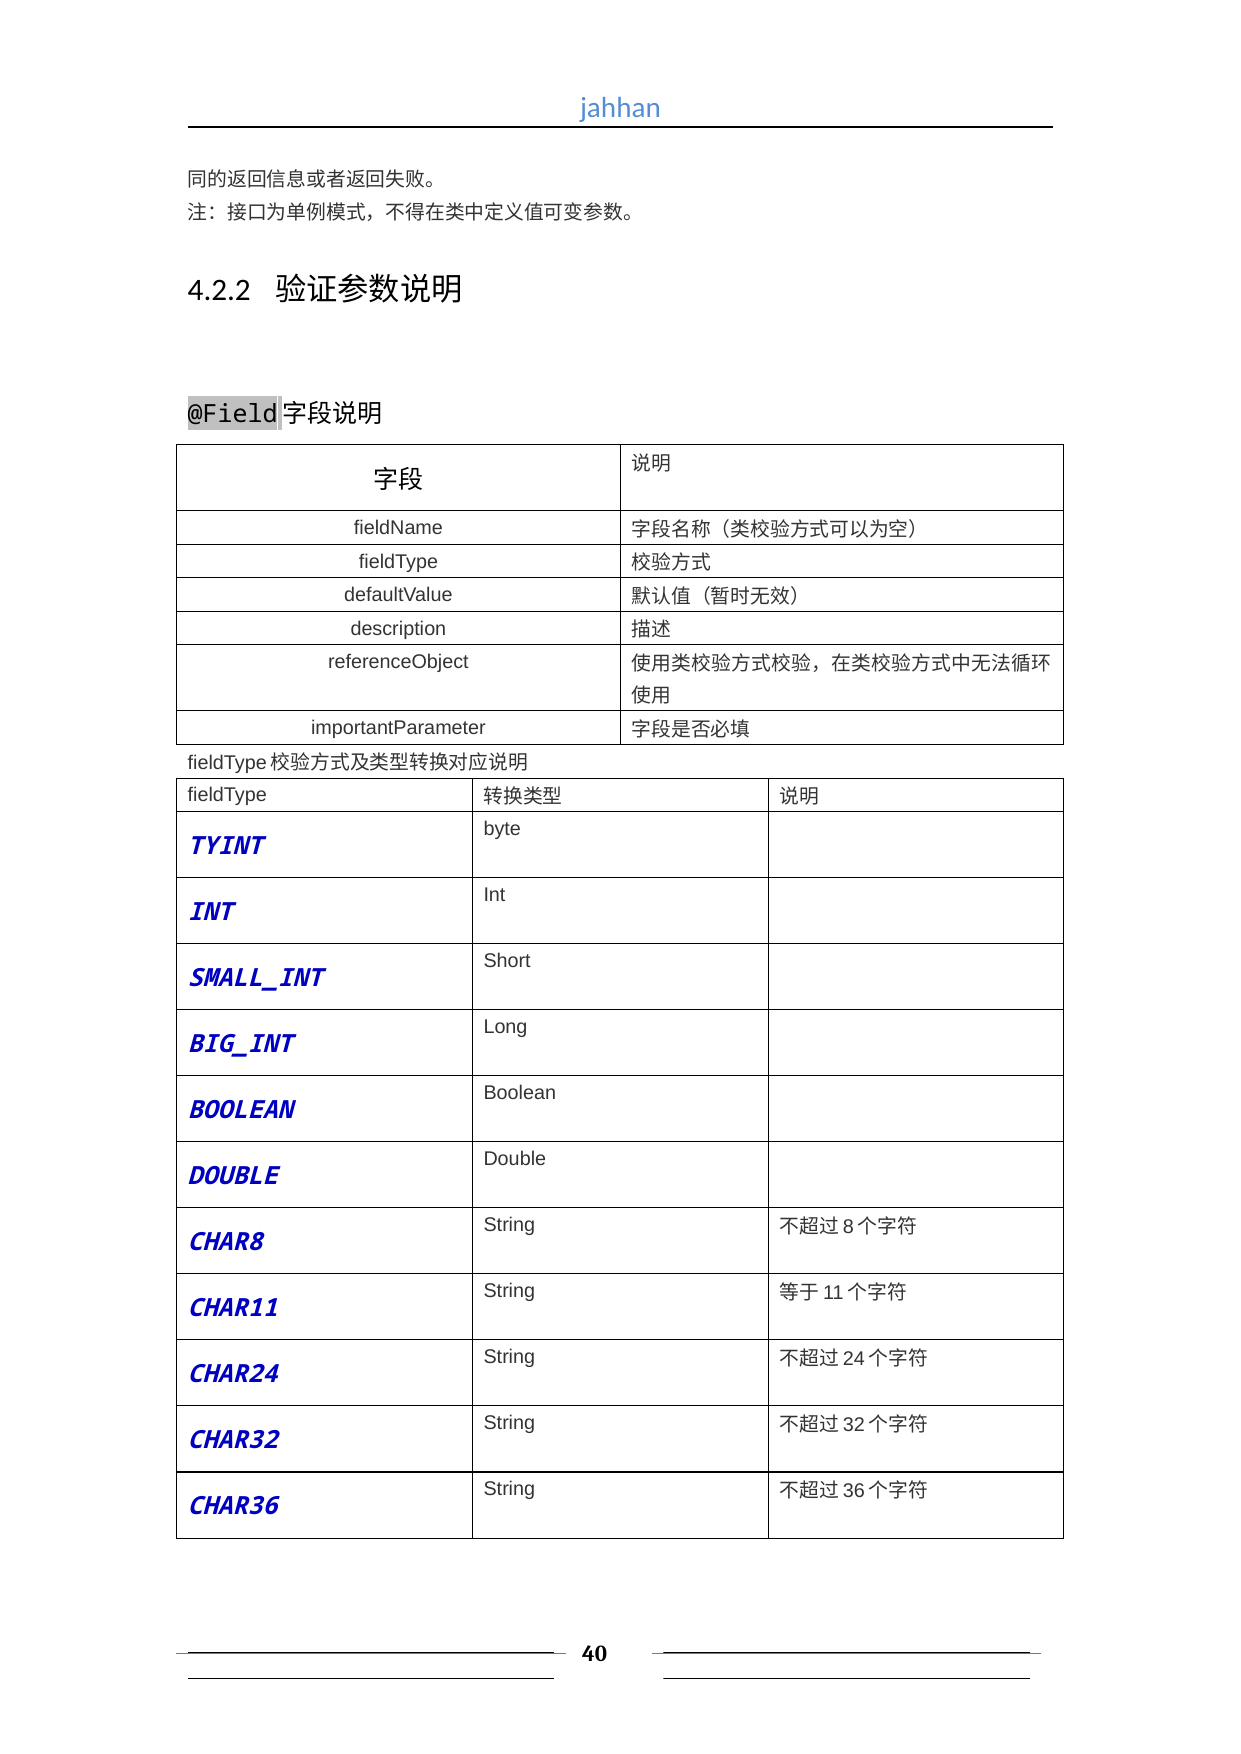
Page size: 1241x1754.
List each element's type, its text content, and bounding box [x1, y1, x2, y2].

table_cell 不超过24个字符 [769, 1340, 1063, 1405]
table_cell String [473, 1208, 768, 1273]
table_cell String [473, 1473, 768, 1537]
table_header 字段 [177, 445, 620, 510]
table_cell fieldType [177, 545, 620, 577]
table_cell CHAR36 [177, 1473, 472, 1537]
table_cell [769, 1076, 1063, 1141]
table_cell INT [177, 878, 472, 943]
table_cell [769, 878, 1063, 943]
table_cell CHAR32 [177, 1406, 472, 1471]
table_cell Short [473, 944, 768, 1009]
text @Field字段说明 [187, 379, 1053, 444]
table_cell 字段名称（类校验方式可以为空） [621, 511, 1063, 544]
table_cell description [177, 612, 620, 644]
table_header 转换类型 [473, 779, 768, 811]
table_cell Long [473, 1010, 768, 1075]
table_cell byte [473, 812, 768, 877]
table_cell 不超过8个字符 [769, 1208, 1063, 1273]
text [187, 162, 1053, 194]
table_cell DOUBLE [177, 1142, 472, 1207]
text fieldType校验方式及类型转换对应说明 [187, 745, 1053, 777]
table_cell 字段是否必填 [621, 711, 1063, 744]
table_cell 不超过36个字符 [769, 1473, 1063, 1537]
table_cell CHAR24 [177, 1340, 472, 1405]
table_cell [769, 1142, 1063, 1207]
text 注：接口为单例模式，不得在类中定义值可变参数。 [187, 194, 1053, 227]
table_cell SMALL_INT [177, 944, 472, 1009]
table_cell fieldName [177, 511, 620, 544]
table_cell CHAR8 [177, 1208, 472, 1273]
table_header 说明 [621, 445, 1063, 510]
table_cell referenceObject [177, 645, 620, 710]
table_cell String [473, 1274, 768, 1339]
table_cell 不超过32个字符 [769, 1406, 1063, 1471]
table_cell TYINT [177, 812, 472, 877]
table_cell Double [473, 1142, 768, 1207]
table_cell [769, 944, 1063, 1009]
table_cell String [473, 1340, 768, 1405]
table_cell Int [473, 878, 768, 943]
table_header fieldType [177, 779, 472, 811]
table_cell 描述 [621, 612, 1063, 644]
table_cell CHAR11 [177, 1274, 472, 1339]
table_cell [769, 812, 1063, 877]
table_cell Boolean [473, 1076, 768, 1141]
table_cell String [473, 1406, 768, 1471]
subtitle 验证参数说明 [187, 254, 1053, 319]
table_cell BOOLEAN [177, 1076, 472, 1141]
table_cell importantParameter [177, 711, 620, 744]
table_header 说明 [769, 779, 1063, 811]
table_cell [769, 1010, 1063, 1075]
table_cell defaultValue [177, 578, 620, 611]
table_cell BIG_INT [177, 1010, 472, 1075]
table_cell 使用类校验方式校验，在类校验方式中无法循环使用 [621, 645, 1063, 710]
table_cell 校验方式 [621, 545, 1063, 577]
table_cell 默认值（暂时无效） [621, 578, 1063, 611]
table_cell 等于11个字符 [769, 1274, 1063, 1339]
